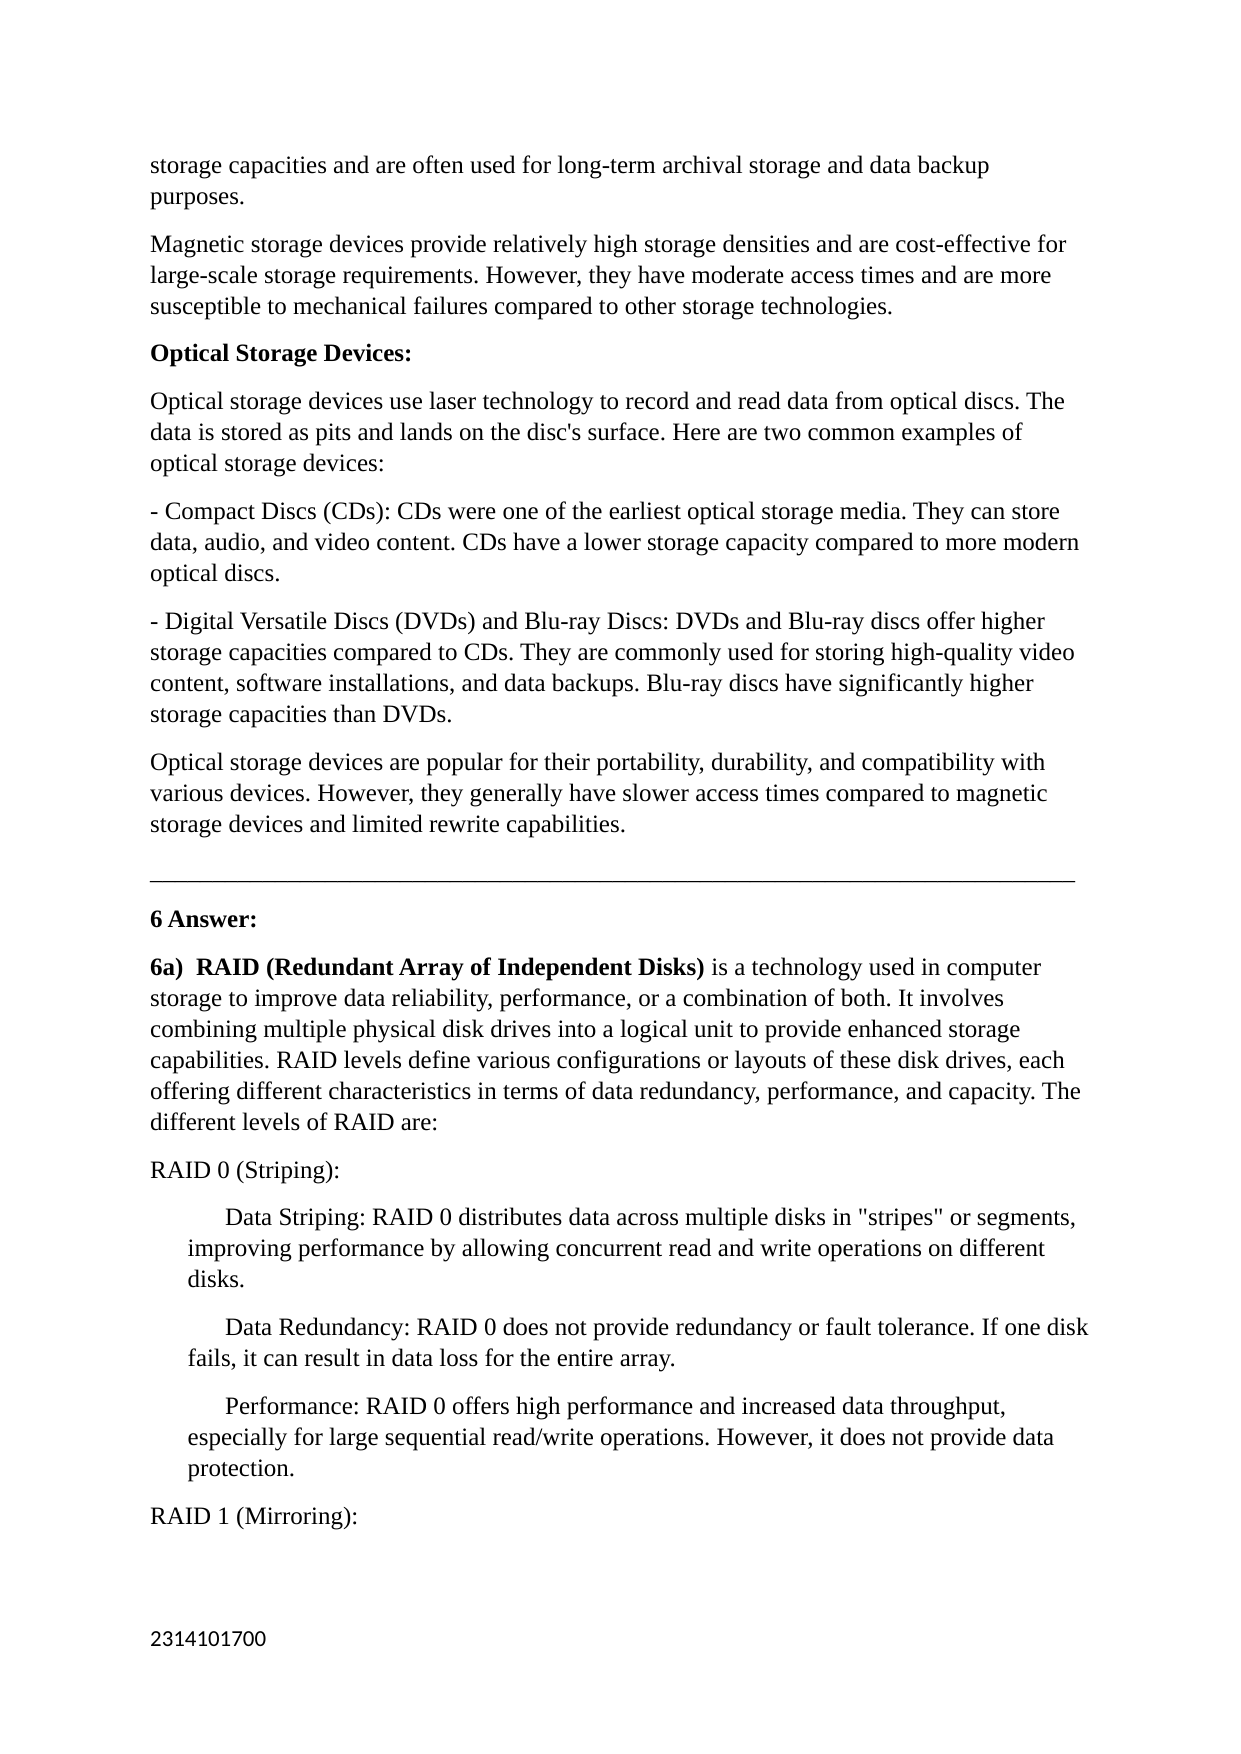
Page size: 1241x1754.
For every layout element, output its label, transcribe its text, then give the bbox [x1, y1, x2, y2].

text 6a) RAID (Redundant Array of Independent Disks) is a technology used in computer storage to improve data reliability, performance, or a combination of both. It involves combining multiple physical disk drives into a logical unit to provide enhanced storage capabilities. RAID levels define various configurations or layouts of these disk drives, each offering different characteristics in terms of data redundancy, performance, and capacity. The different levels of RAID are: [150, 952, 1090, 1136]
text Data Striping: RAID 0 distributes data across multiple disks in "stripes" or segments, improving performance by allowing concurrent read and write operations on different disks. [187, 1202, 1090, 1293]
text Optical storage devices use laser technology to record and read data from optical discs. The data is stored as pits and lands on the disc's surface. Here are two common examples of optical storage devices: [150, 386, 1090, 477]
text Magnetic storage devices provide relatively high storage densities and are cost-effective for large-scale storage requirements. However, they have moderate access times and are more susceptible to mechanical failures compared to other storage technologies. [150, 229, 1090, 319]
text RAID 1 (Mirroring): [150, 1501, 1090, 1529]
text - Digital Versatile Discs (DVDs) and Blu-ray Discs: DVDs and Blu-ray discs offer higher storage capacities compared to CDs. They are commonly used for storing high-quality video content, software installations, and data backups. Blu-ray discs have significantly higher storage capacities than DVDs. [150, 606, 1090, 728]
text Data Redundancy: RAID 0 does not provide redundancy or fault tolerance. If one disk fails, it can result in data loss for the entire array. [187, 1312, 1090, 1372]
text RAID 0 (Striping): [150, 1155, 1090, 1183]
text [150, 150, 1090, 210]
text 6 Answer: [150, 904, 1090, 933]
text Optical Storage Devices: [150, 338, 1090, 367]
text - Compact Discs (CDs): CDs were one of the earliest optical storage media. They can store data, audio, and video content. CDs have a lower storage capacity compared to more modern optical discs. [150, 496, 1090, 587]
text __________________________________________________________________________ [150, 856, 1090, 885]
text Optical storage devices are popular for their portability, durability, and compatibility with various devices. However, they generally have slower access times compared to magnetic storage devices and limited rewrite capabilities. [150, 747, 1090, 837]
text Performance: RAID 0 offers high performance and increased data throughput, especially for large sequential read/write operations. However, it does not provide data protection. [187, 1391, 1090, 1482]
